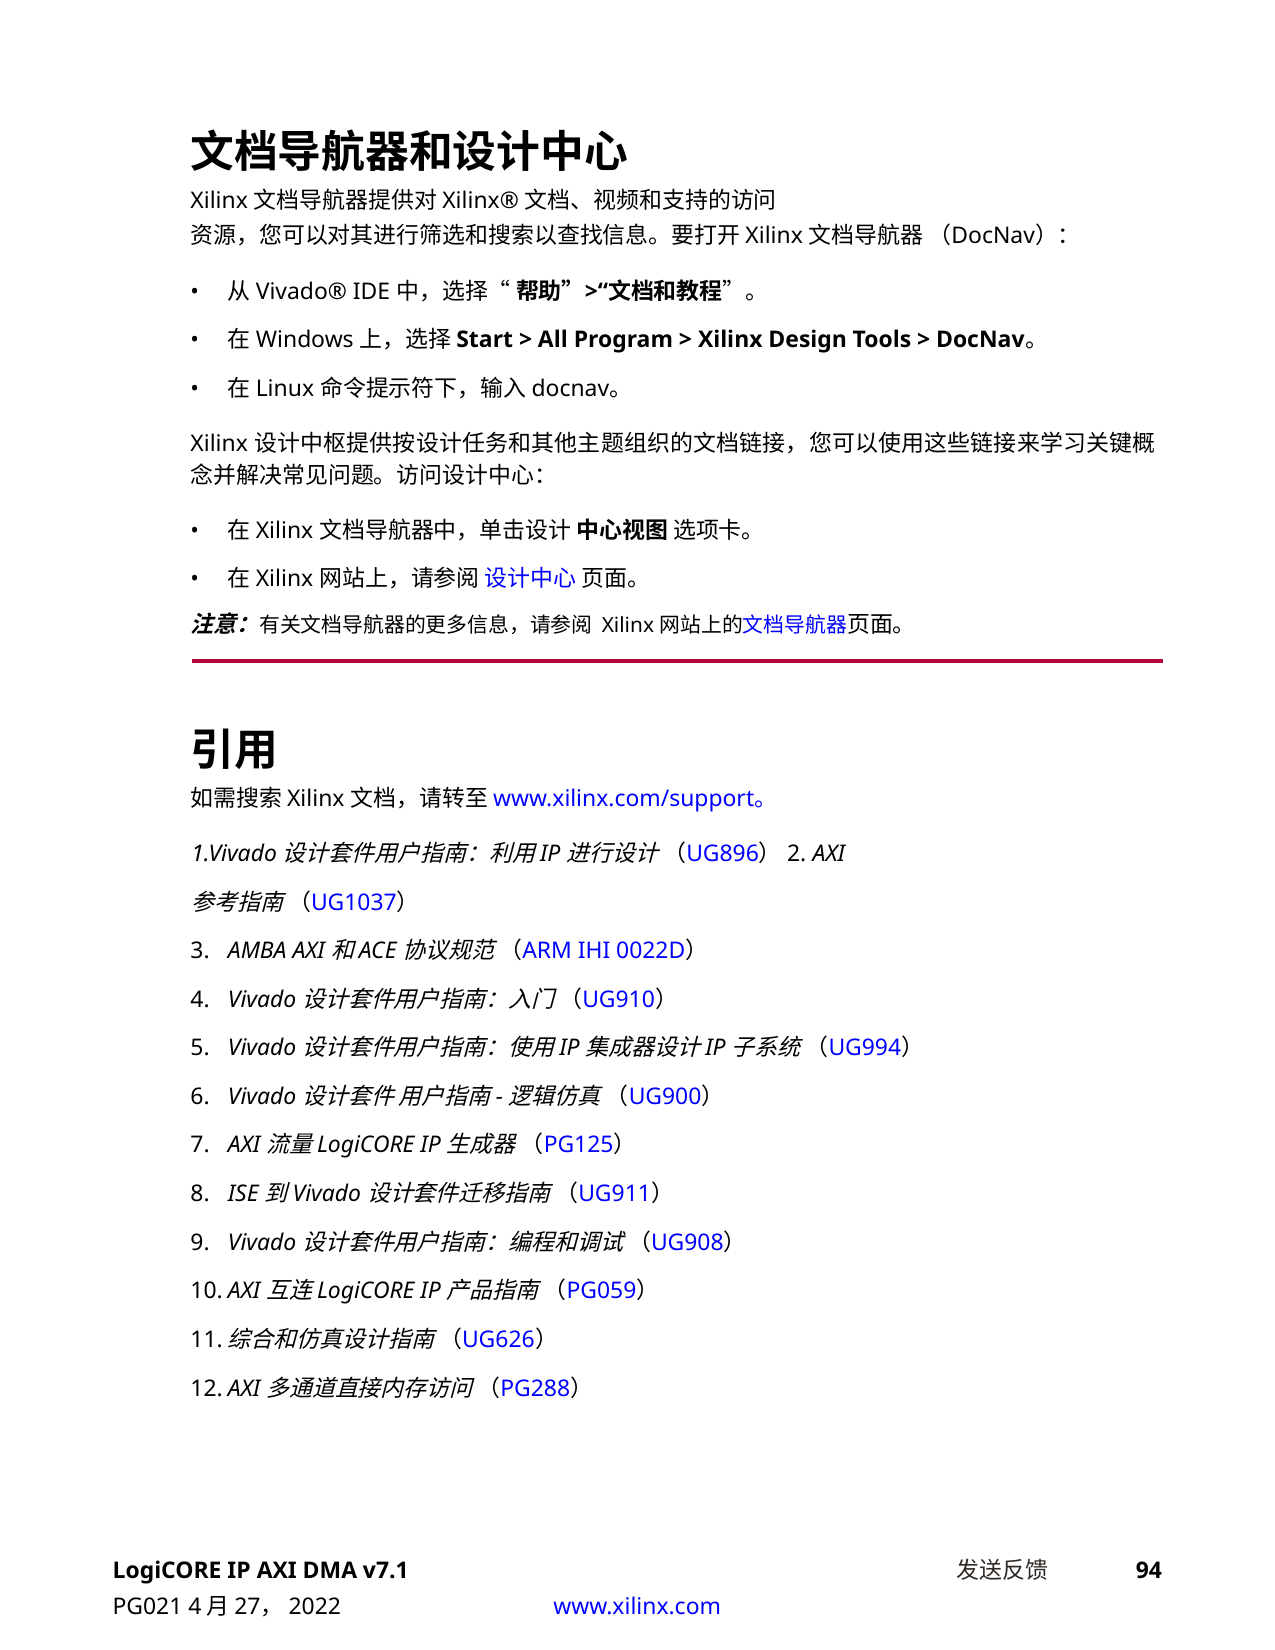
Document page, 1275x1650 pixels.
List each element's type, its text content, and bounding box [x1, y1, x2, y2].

list 综合和仿真设计指南 （UG626） [190, 1321, 1162, 1354]
subtitle 文档导航器和设计中心 [190, 125, 1155, 178]
list Vivado 设计套件用户指南：使用 IP 集成器设计 IP 子系统 （UG994） [190, 1029, 1162, 1062]
list 在 Xilinx 网站上，请参阅 设计中心 页面。 [190, 560, 1157, 593]
list ISE 到 Vivado 设计套件迁移指南 （UG911） [190, 1175, 1162, 1208]
text 资源，您可以对其进行筛选和搜索以查找信息。要打开 Xilinx 文档导航器 （DocNav）： [190, 217, 1157, 250]
text 注意：有关文档导航器的更多信息，请参阅 Xilinx 网站上的文档导航器页面。 [190, 608, 1162, 638]
text Xilinx 设计中枢提供按设计任务和其他主题组织的文档链接，您可以使用这些链接来学习关键概念并解决常见问题。访问设计中心： [190, 425, 1157, 490]
list AXI 多通道直接内存访问 （PG288） [190, 1369, 1162, 1403]
list Vivado 设计套件用户指南：入门 （UG910） [190, 980, 1162, 1014]
text Xilinx 文档导航器提供对 Xilinx® 文档、视频和支持的访问 [190, 183, 1157, 215]
list 在 Windows 上，选择 Start > All Program > Xilinx Design Tools > DocNav。 [190, 321, 1157, 355]
text 如需搜索 Xilinx 文档，请转至 www.xilinx.com/support。 [190, 780, 1157, 813]
text 1.Vivado 设计套件用户指南：利用 IP 进行设计 （UG896） 2. AXI 参考指南 （UG1037） [190, 835, 870, 917]
list AMBA AXI 和 ACE 协议规范 （ARM IHI 0022D） [190, 932, 1162, 965]
subtitle 引用 [190, 722, 1155, 776]
list 在 Linux 命令提示符下，输入 docnav。 [190, 370, 1157, 403]
list 从 Vivado® IDE 中，选择“ 帮助”>“文档和教程”。 [190, 272, 1157, 306]
list 在 Xilinx 文档导航器中，单击设计 中心视图 选项卡。 [190, 513, 1157, 545]
list Vivado 设计套件用户指南：编程和调试 （UG908） [190, 1224, 1162, 1257]
list AXI 流量 LogiCORE IP 生成器 （PG125） [190, 1126, 1162, 1160]
list Vivado 设计套件 用户指南 - 逻辑仿真 （UG900） [190, 1078, 1162, 1111]
list AXI 互连 LogiCORE IP 产品指南 （PG059） [190, 1272, 1162, 1306]
